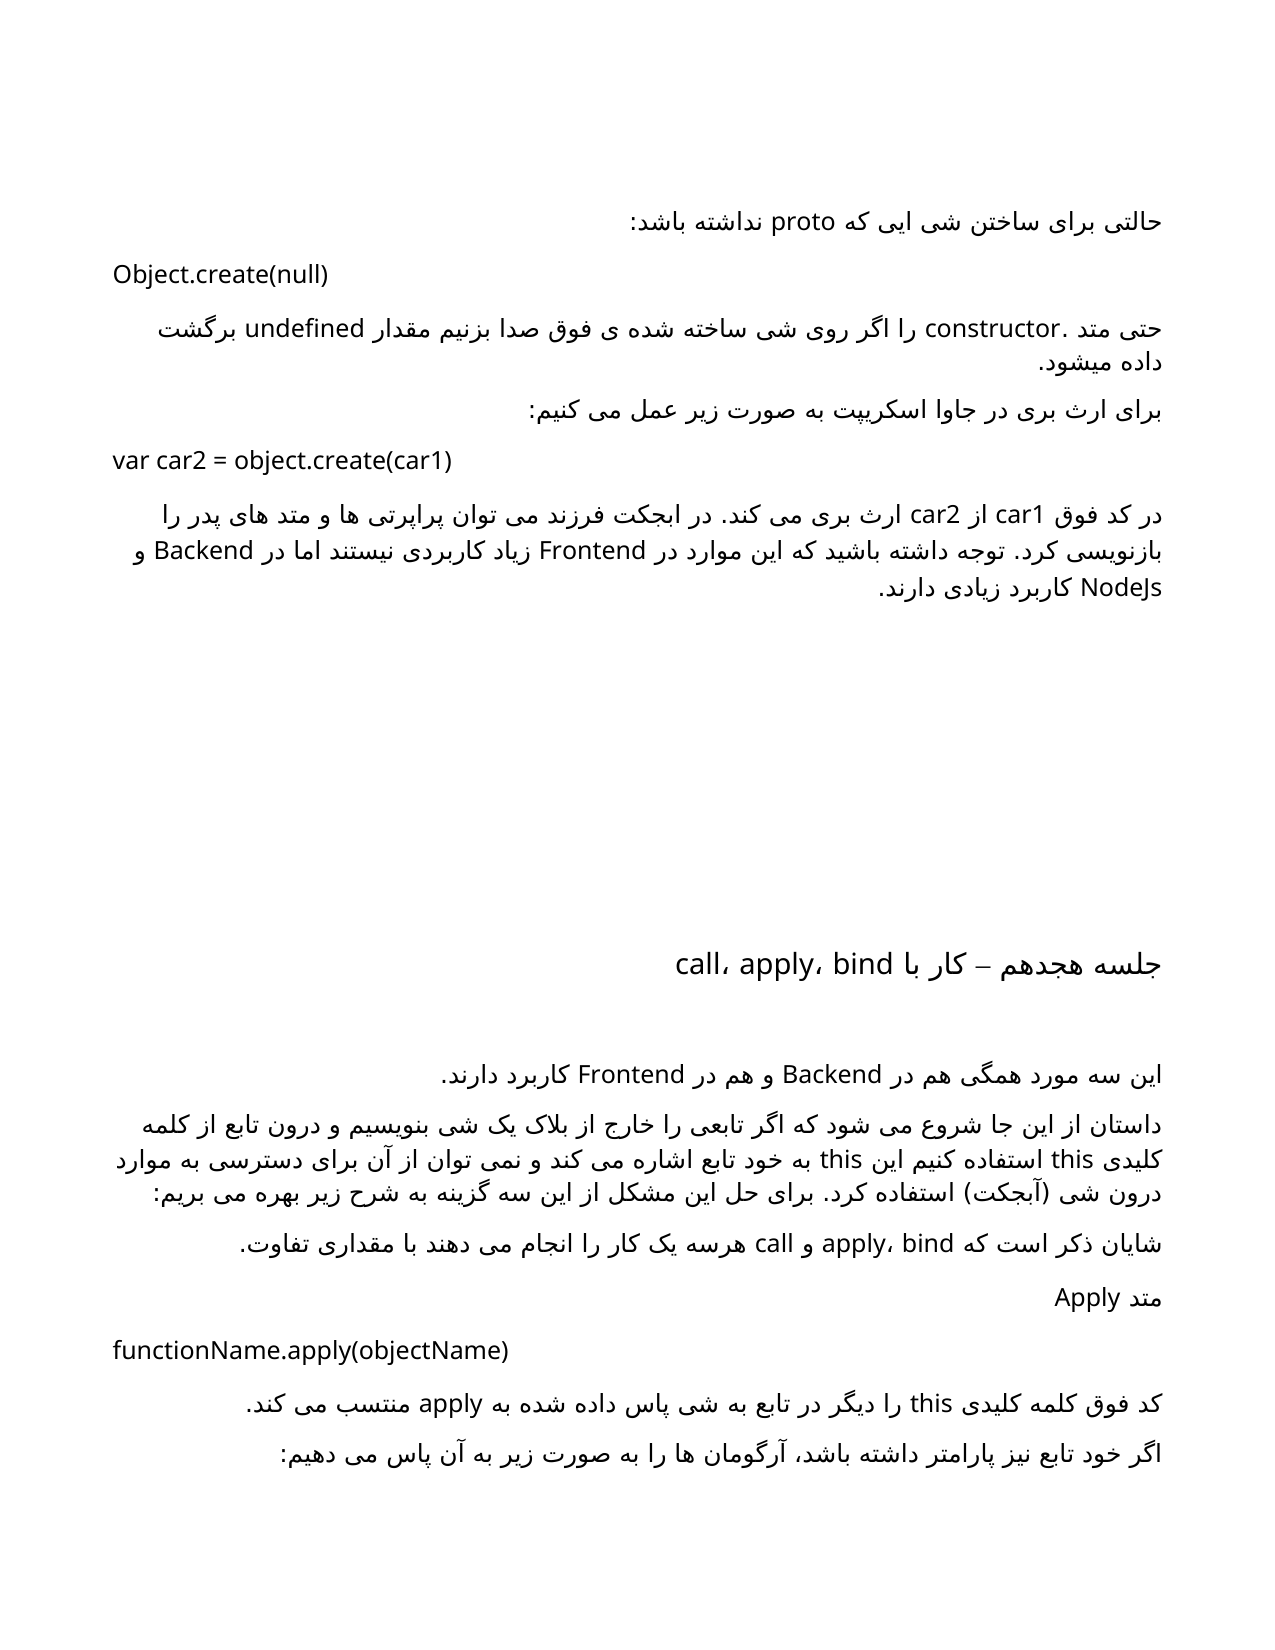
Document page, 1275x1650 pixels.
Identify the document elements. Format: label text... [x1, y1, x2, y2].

text شایان ذکر است که apply، bind و call هرسه یک کار را انجام می دهند با مقداری تفاوت. [112, 1226, 1162, 1260]
text برای ارث بری در جاوا اسکریپت به صورت زیر عمل می کنیم: [112, 395, 1162, 424]
text این سه مورد همگی هم در Backend و هم در Frontend کاربرد دارند. [112, 1056, 1162, 1091]
text اگر خود تابع نیز پارامتر داشته باشد، آرگومان ها را به صورت زیر به آن پاس می دهیم: [112, 1439, 1162, 1469]
text متد Apply [112, 1279, 1162, 1313]
text جلسه هجدهم – کار با call، apply، bind [112, 943, 1162, 983]
text حالتی برای ساختن شی ایی که proto نداشته باشد: [112, 203, 1162, 237]
text در کد فوق car1 از car2 ارث بری می کند. در ابجکت فرزند می توان پراپرتی ها و متد های پدر را بازنویسی کرد. توجه داشته باشید که این موارد در Frontend زیاد کاربردی نیستند اما در Backend و NodeJs کاربرد زیادی دارند. [112, 496, 1162, 603]
text functionName.apply(objectName) [112, 1333, 1162, 1367]
text داستان از این جا شروع می شود که اگر تابعی را خارج از بلاک یک شی بنویسیم و درون تابع از کلمه کلیدی this استفاده کنیم این this به خود تابع اشاره می کند و نمی توان از آن برای دسترسی به موارد درون شی (آبجکت) استفاده کرد. برای حل این مشکل از این سه گزینه به شرح زیر بهره می بریم: [112, 1110, 1162, 1207]
text کد فوق کلمه کلیدی this را دیگر در تابع به شی پاس داده شده به apply منتسب می کند. [112, 1386, 1162, 1420]
text var car2 = object.create(car1) [112, 443, 1162, 477]
text Object.create(null) [112, 257, 1162, 291]
text حتی متد .constructor را اگر روی شی ساخته شده ی فوق صدا بزنیم مقدار undefined برگشت داده میشود. [112, 310, 1162, 376]
